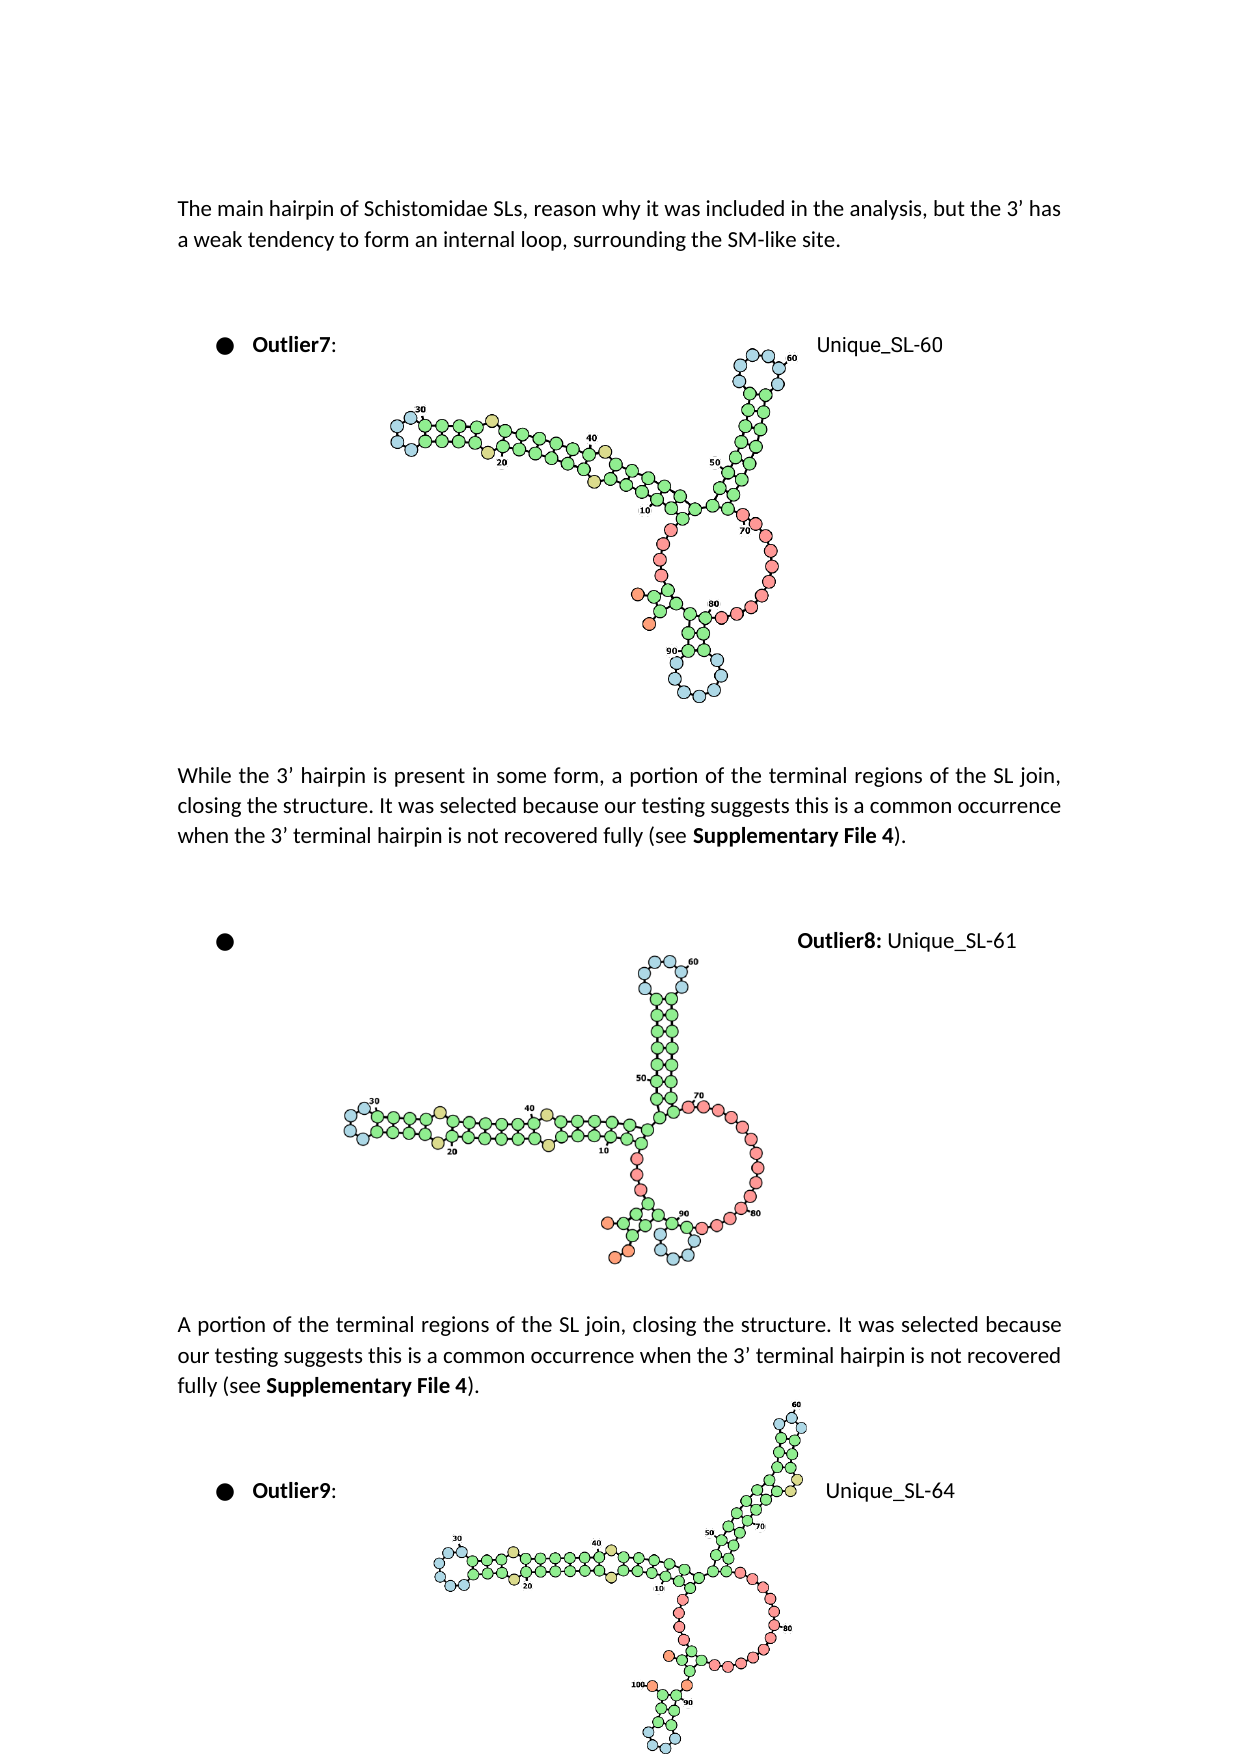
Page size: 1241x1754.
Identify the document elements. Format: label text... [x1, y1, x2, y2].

list Outlier9: Unique_SL-64 [807, 1465, 1063, 1512]
list Outlier8: Unique_SL-61 [215, 915, 1063, 962]
list Outlier7: Unique_SL-60 [215, 318, 1063, 365]
picture [334, 951, 779, 1270]
picture [380, 348, 798, 703]
list Outlier9: Unique_SL-64 [215, 1465, 433, 1512]
picture [433, 1399, 807, 1754]
text While the 3’ hairpin is present in some form, a portion of the terminal regions of the SL join, closing the structure. It was selected because our testing suggests this is a common occurrence when the 3’ terminal hairpin is not recovered fully (see Supplementary File 4). [177, 761, 1063, 849]
text The main hairpin of Schistomidae SLs, reason why it was included in the analysis, but the 3’ has a weak tendency to form an internal loop, surrounding the SM-like site. [177, 194, 1063, 253]
